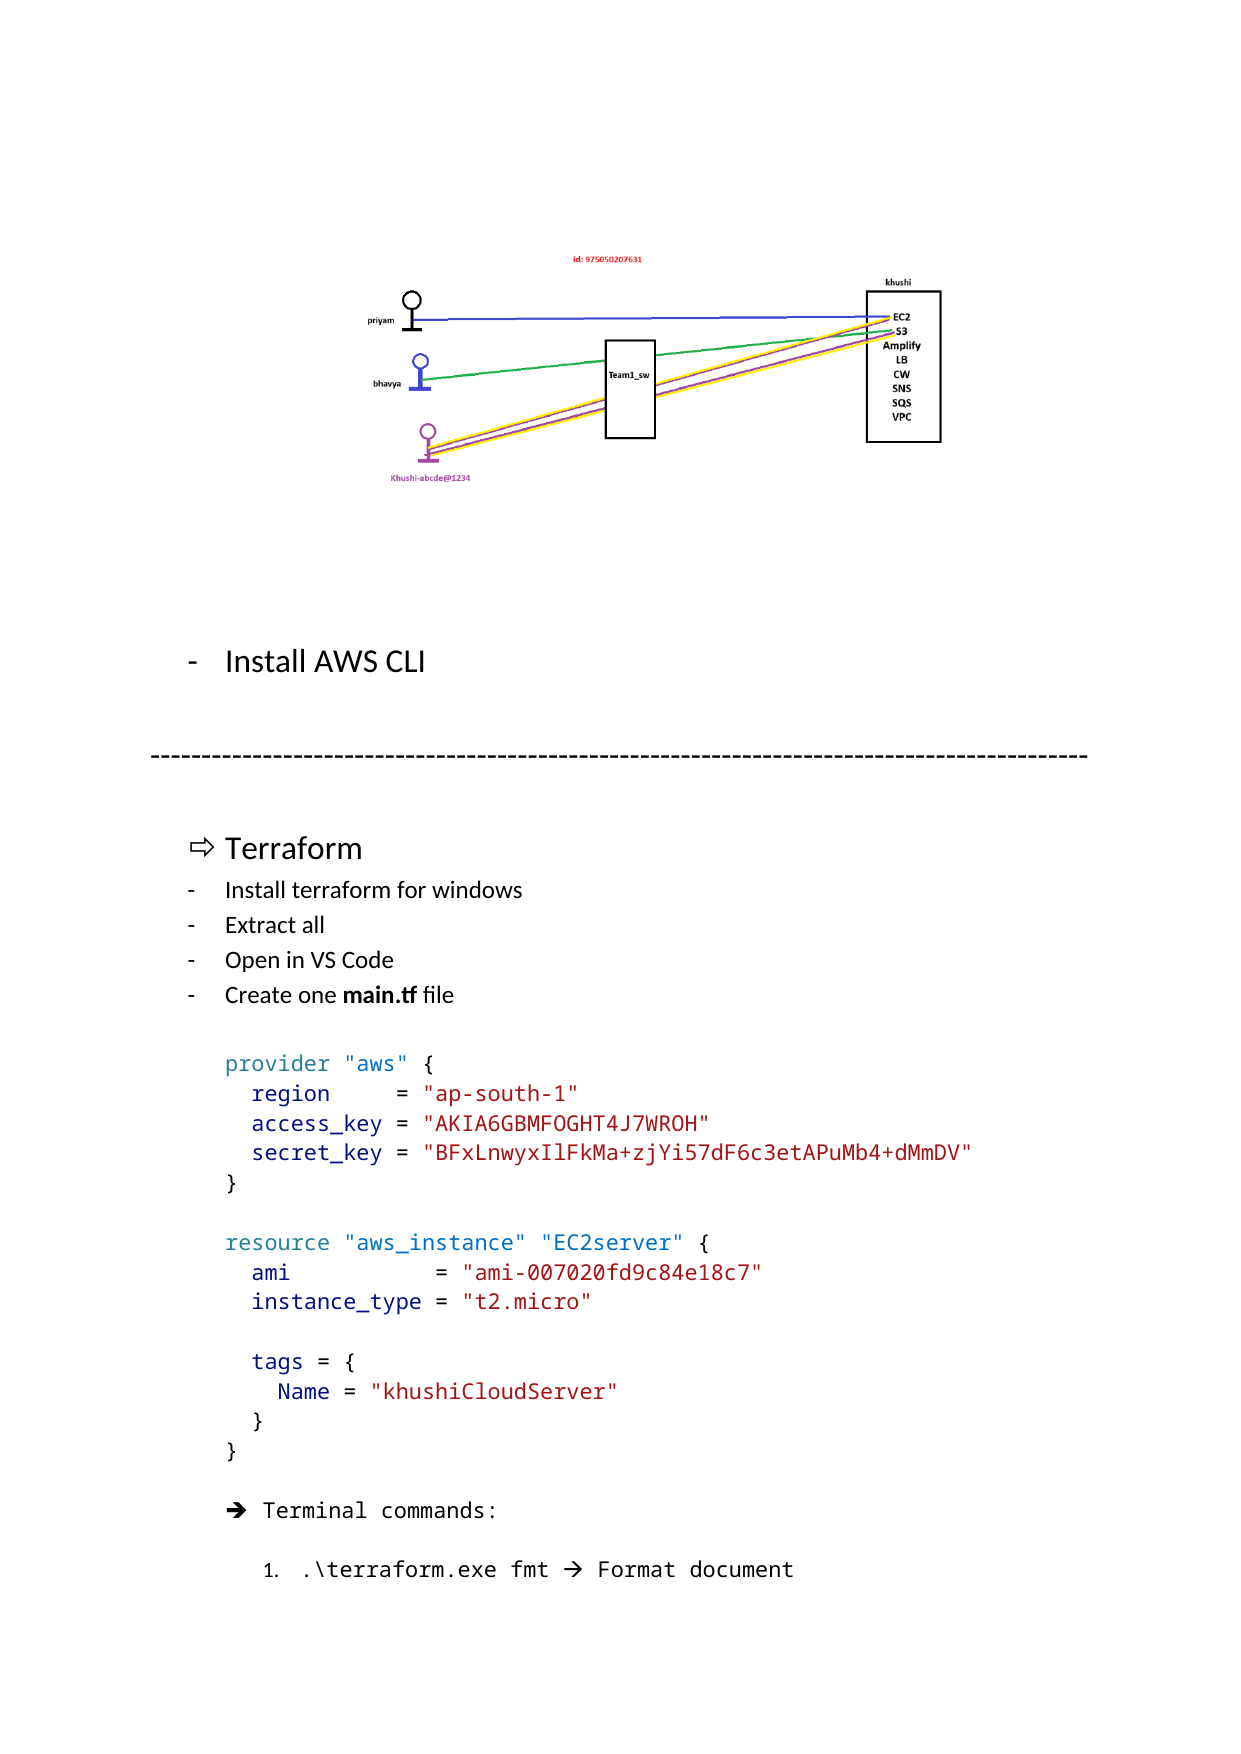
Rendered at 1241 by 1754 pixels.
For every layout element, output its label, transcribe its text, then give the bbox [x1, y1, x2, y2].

text provider "aws" { [225, 1048, 1090, 1078]
text } [225, 1406, 1090, 1435]
text } [225, 1435, 1090, 1465]
text secret_key = "BFxLnwyxIlFkMa+zjYi57dF6c3etAPuMb4+dMmDV" [225, 1137, 1090, 1167]
list Terraform [187, 827, 1090, 868]
list .\terraform.exe fmt Format document [262, 1554, 1090, 1584]
text access_key = "AKIA6GBMFOGHT4J7WROH" [225, 1108, 1090, 1137]
text -------------------------------------------------------------------------------------------- [150, 733, 1090, 774]
text instance_type = "t2.micro" [225, 1286, 1090, 1316]
list Install terraform for windows [187, 874, 1090, 904]
list Extract all [187, 909, 1090, 939]
text ami = "ami-007020fd9c84e18c7" [225, 1257, 1090, 1286]
list Terminal commands: [225, 1495, 1090, 1525]
list Create one main.tf file [187, 979, 1090, 1009]
text tags = { [225, 1346, 1090, 1376]
text Name = "khushiCloudServer" [225, 1376, 1090, 1406]
text resource "aws_instance" "EC2server" { [225, 1227, 1090, 1257]
list Install AWS CLI [187, 640, 1090, 681]
picture [225, 185, 1042, 566]
list Open in VS Code [187, 944, 1090, 974]
text } [225, 1167, 1090, 1197]
text region = "ap-south-1" [225, 1078, 1090, 1108]
